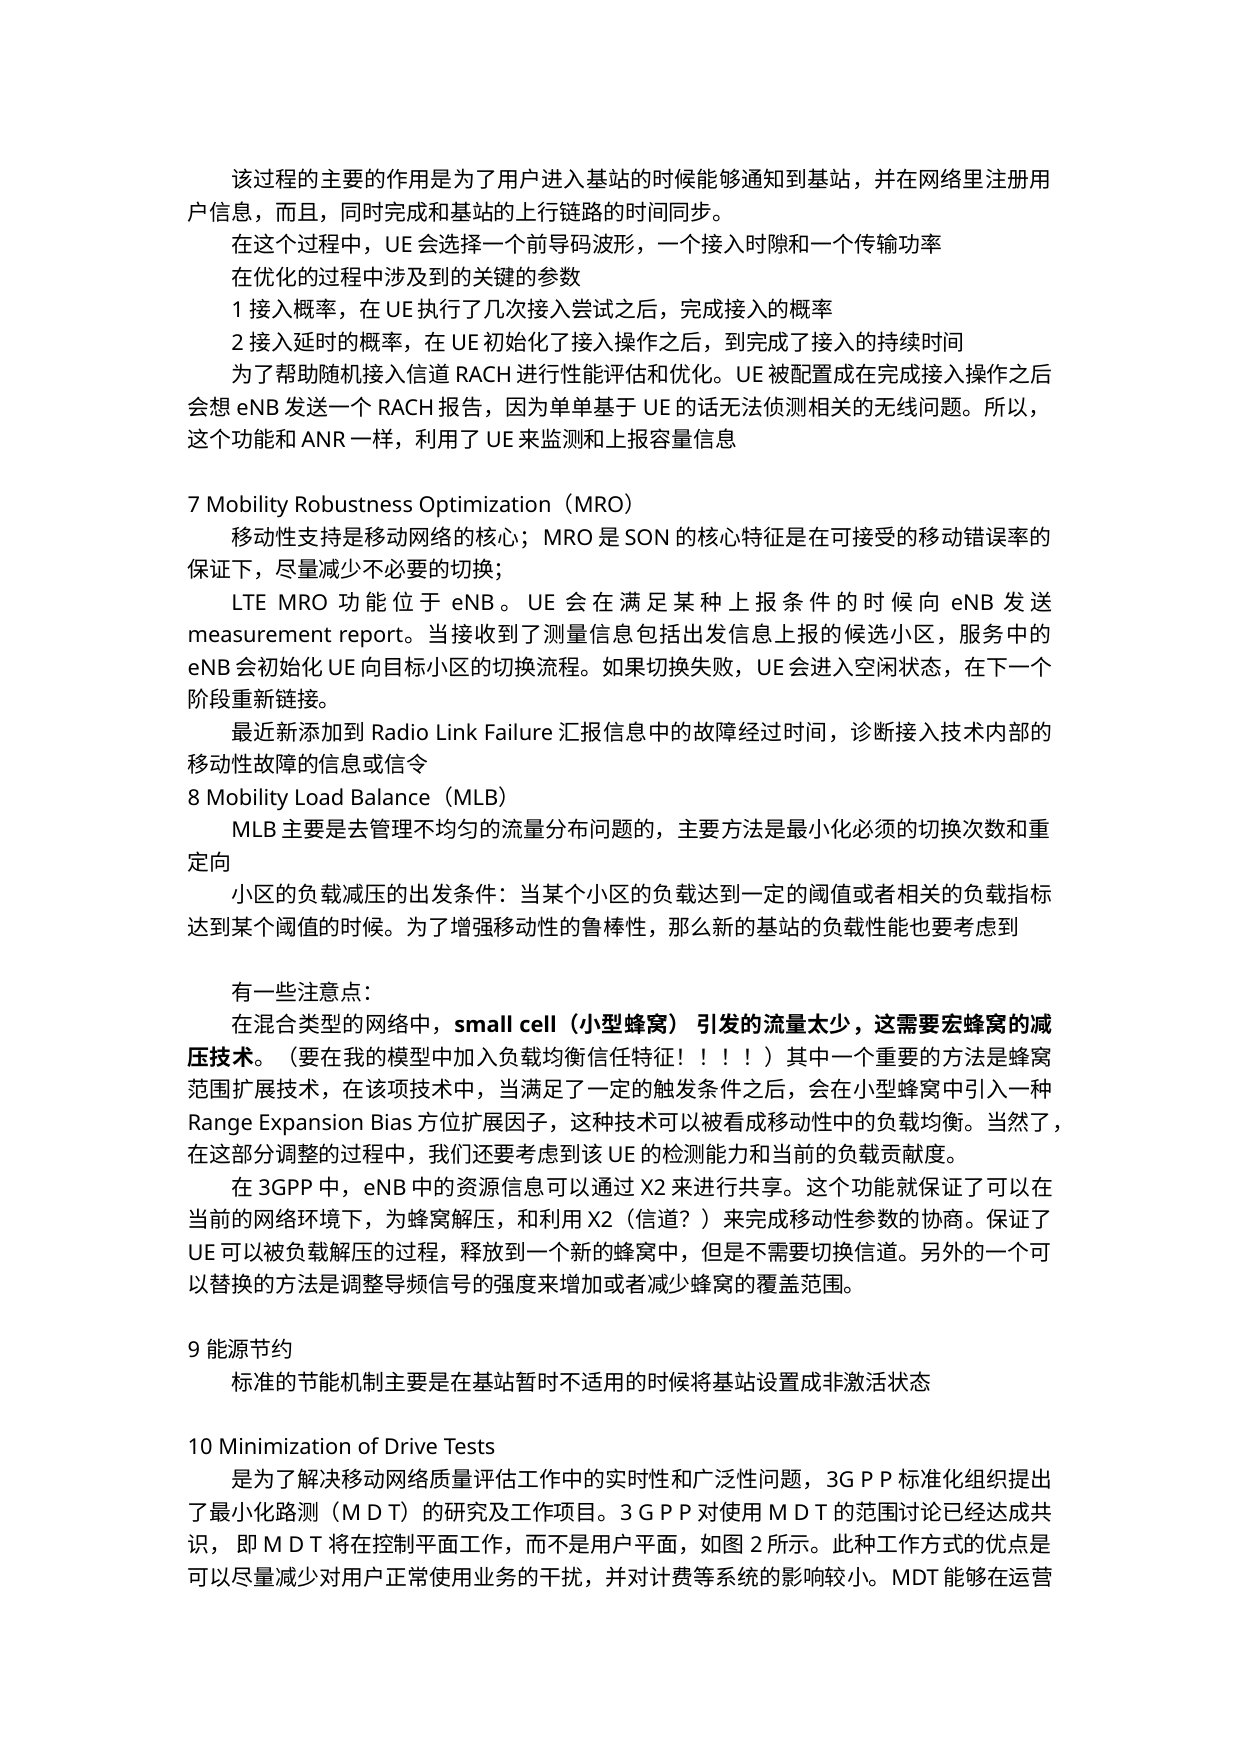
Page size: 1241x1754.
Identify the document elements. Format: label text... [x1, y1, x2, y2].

text 2 接入延时的概率，在UE初始化了接入操作之后，到完成了接入的持续时间 [187, 324, 1053, 357]
text LTE MRO功能位于eNB。UE会在满足某种上报条件的时候向eNB发送measurement report。当接收到了测量信息包括出发信息上报的候选小区，服务中的eNB会初始化UE向目标小区的切换流程。如果切换失败，UE会进入空闲状态，在下一个阶段重新链接。 [187, 584, 1053, 714]
text 小区的负载减压的出发条件：当某个小区的负载达到一定的阈值或者相关的负载指标达到某个阈值的时候。为了增强移动性的鲁棒性，那么新的基站的负载性能也要考虑到 [187, 877, 1053, 942]
text 7 Mobility Robustness Optimization（MRO） [187, 487, 1053, 519]
text 在混合类型的网络中，small cell（小型蜂窝） 引发的流量太少，这需要宏蜂窝的减压技术。（要在我的模型中加入负载均衡信任特征！！！！）其中一个重要的方法是蜂窝范围扩展技术，在该项技术中，当满足了一定的触发条件之后，会在小型蜂窝中引入一种Range Expansion Bias方位扩展因子，这种技术可以被看成移动性中的负载均衡。当然了，在这部分调整的过程中，我们还要考虑到该UE的检测能力和当前的负载贡献度。 [187, 1007, 1053, 1169]
text 8 Mobility Load Balance（MLB） [187, 779, 1053, 812]
text 10 Minimization of Drive Tests [187, 1429, 1053, 1462]
text 为了帮助随机接入信道RACH进行性能评估和优化。UE被配置成在完成接入操作之后会想eNB发送一个RACH报告，因为单单基于UE的话无法侦测相关的无线问题。所以，这个功能和ANR一样，利用了UE来监测和上报容量信息 [187, 357, 1053, 454]
text 有一些注意点： [187, 974, 1053, 1007]
text 9 能源节约 [187, 1332, 1053, 1364]
text 最近新添加到Radio Link Failure汇报信息中的故障经过时间，诊断接入技术内部的移动性故障的信息或信令 [187, 714, 1053, 779]
text 在优化的过程中涉及到的关键的参数 [187, 259, 1053, 292]
text 该过程的主要的作用是为了用户进入基站的时候能够通知到基站，并在网络里注册用户信息，而且，同时完成和基站的上行链路的时间同步。 [187, 162, 1053, 227]
text 在这个过程中，UE会选择一个前导码波形，一个接入时隙和一个传输功率 [187, 227, 1053, 259]
text 在3GPP中，eNB中的资源信息可以通过X2来进行共享。这个功能就保证了可以在当前的网络环境下，为蜂窝解压，和利用X2（信道？）来完成移动性参数的协商。保证了UE可以被负载解压的过程，释放到一个新的蜂窝中，但是不需要切换信道。另外的一个可以替换的方法是调整导频信号的强度来增加或者减少蜂窝的覆盖范围。 [187, 1169, 1053, 1299]
text 移动性支持是移动网络的核心；MRO是SON的核心特征是在可接受的移动错误率的保证下，尽量减少不必要的切换； [187, 519, 1053, 584]
text 1 接入概率，在UE执行了几次接入尝试之后，完成接入的概率 [187, 292, 1053, 324]
text 标准的节能机制主要是在基站暂时不适用的时候将基站设置成非激活状态 [187, 1364, 1053, 1397]
text MLB主要是去管理不均匀的流量分布问题的，主要方法是最小化必须的切换次数和重定向 [187, 812, 1053, 877]
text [187, 1462, 1053, 1592]
